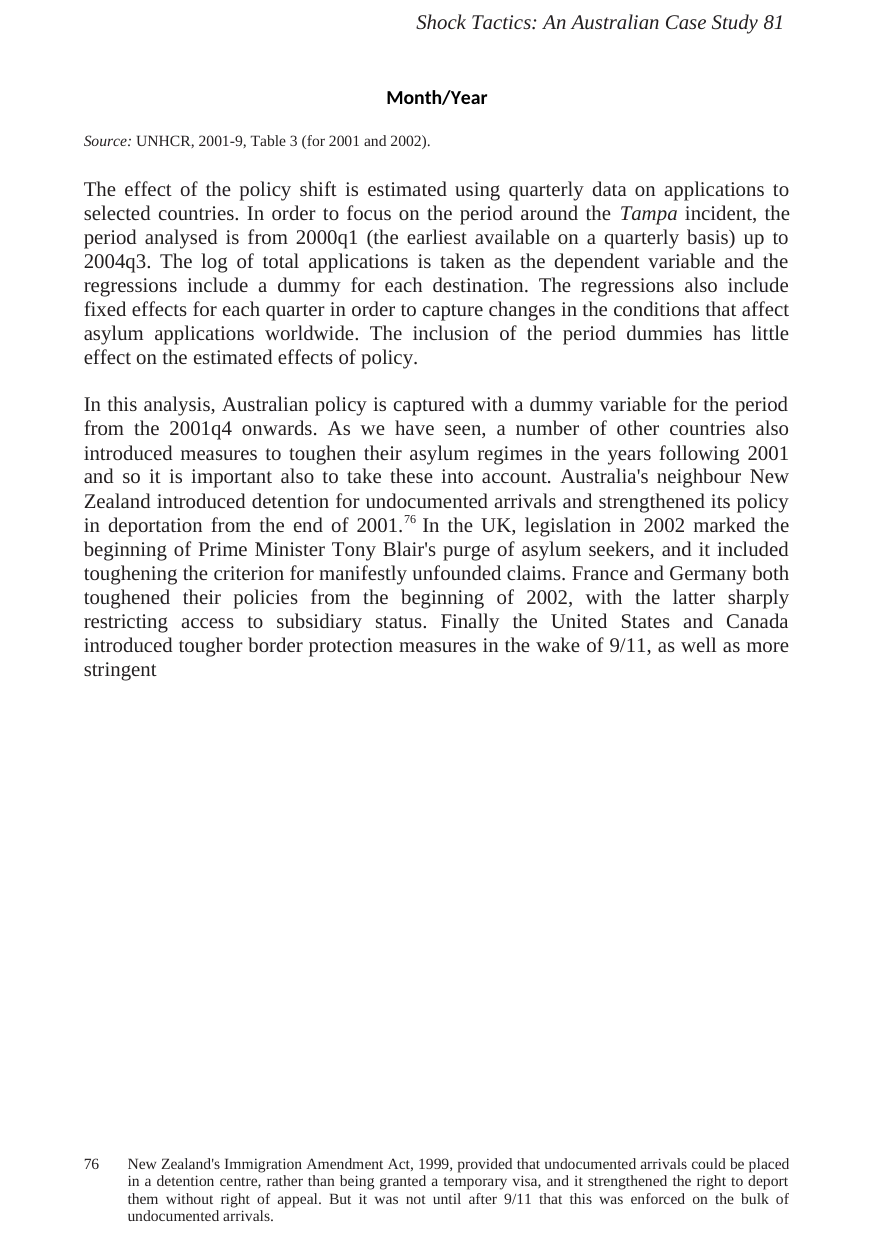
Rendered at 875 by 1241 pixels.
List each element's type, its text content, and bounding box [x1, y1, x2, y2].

text Month/Year [83, 85, 790, 109]
text Source: UNHCR, 2001-9, Table 3 (for 2001 and 2002). [83, 132, 790, 150]
text The effect of the policy shift is estimated using quarterly data on applications to selected countries. In order to focus on the period around the Tampa incident, the period analysed is from 2000q1 (the earliest available on a quarterly basis) up to 2004q3. The log of total applications is taken as the dependent variable and the regressions include a dummy for each destination. The regressions also include fixed effects for each quarter in order to capture changes in the conditions that affect asylum applications worldwide. The inclusion of the period dummies has little effect on the estimated effects of policy. [83, 177, 790, 369]
text In this analysis, Australian policy is captured with a dummy variable for the period from the 2001q4 onwards. As we have seen, a number of other countries also introduced measures to toughen their asylum regimes in the years following 2001 and so it is important also to take these into account. Australia's neighbour New Zealand introduced detention for undocumented arrivals and strengthened its policy in deportation from the end of 2001. In the UK, legislation in 2002 marked the beginning of Prime Minister Tony Blair's purge of asylum seekers, and it included toughening the criterion for manifestly unfounded claims. France and Germany both toughened their policies from the beginning of 2002, with the latter sharply restricting access to subsidiary status. Finally the United States and Canada introduced tougher border protection measures in the wake of 9/11, as well as more stringentscreening of asylum applicants. In the regressions, these countries are taken as the benchmark so that policy in the other countries is relative to policies implemented in North America. [83, 392, 790, 681]
